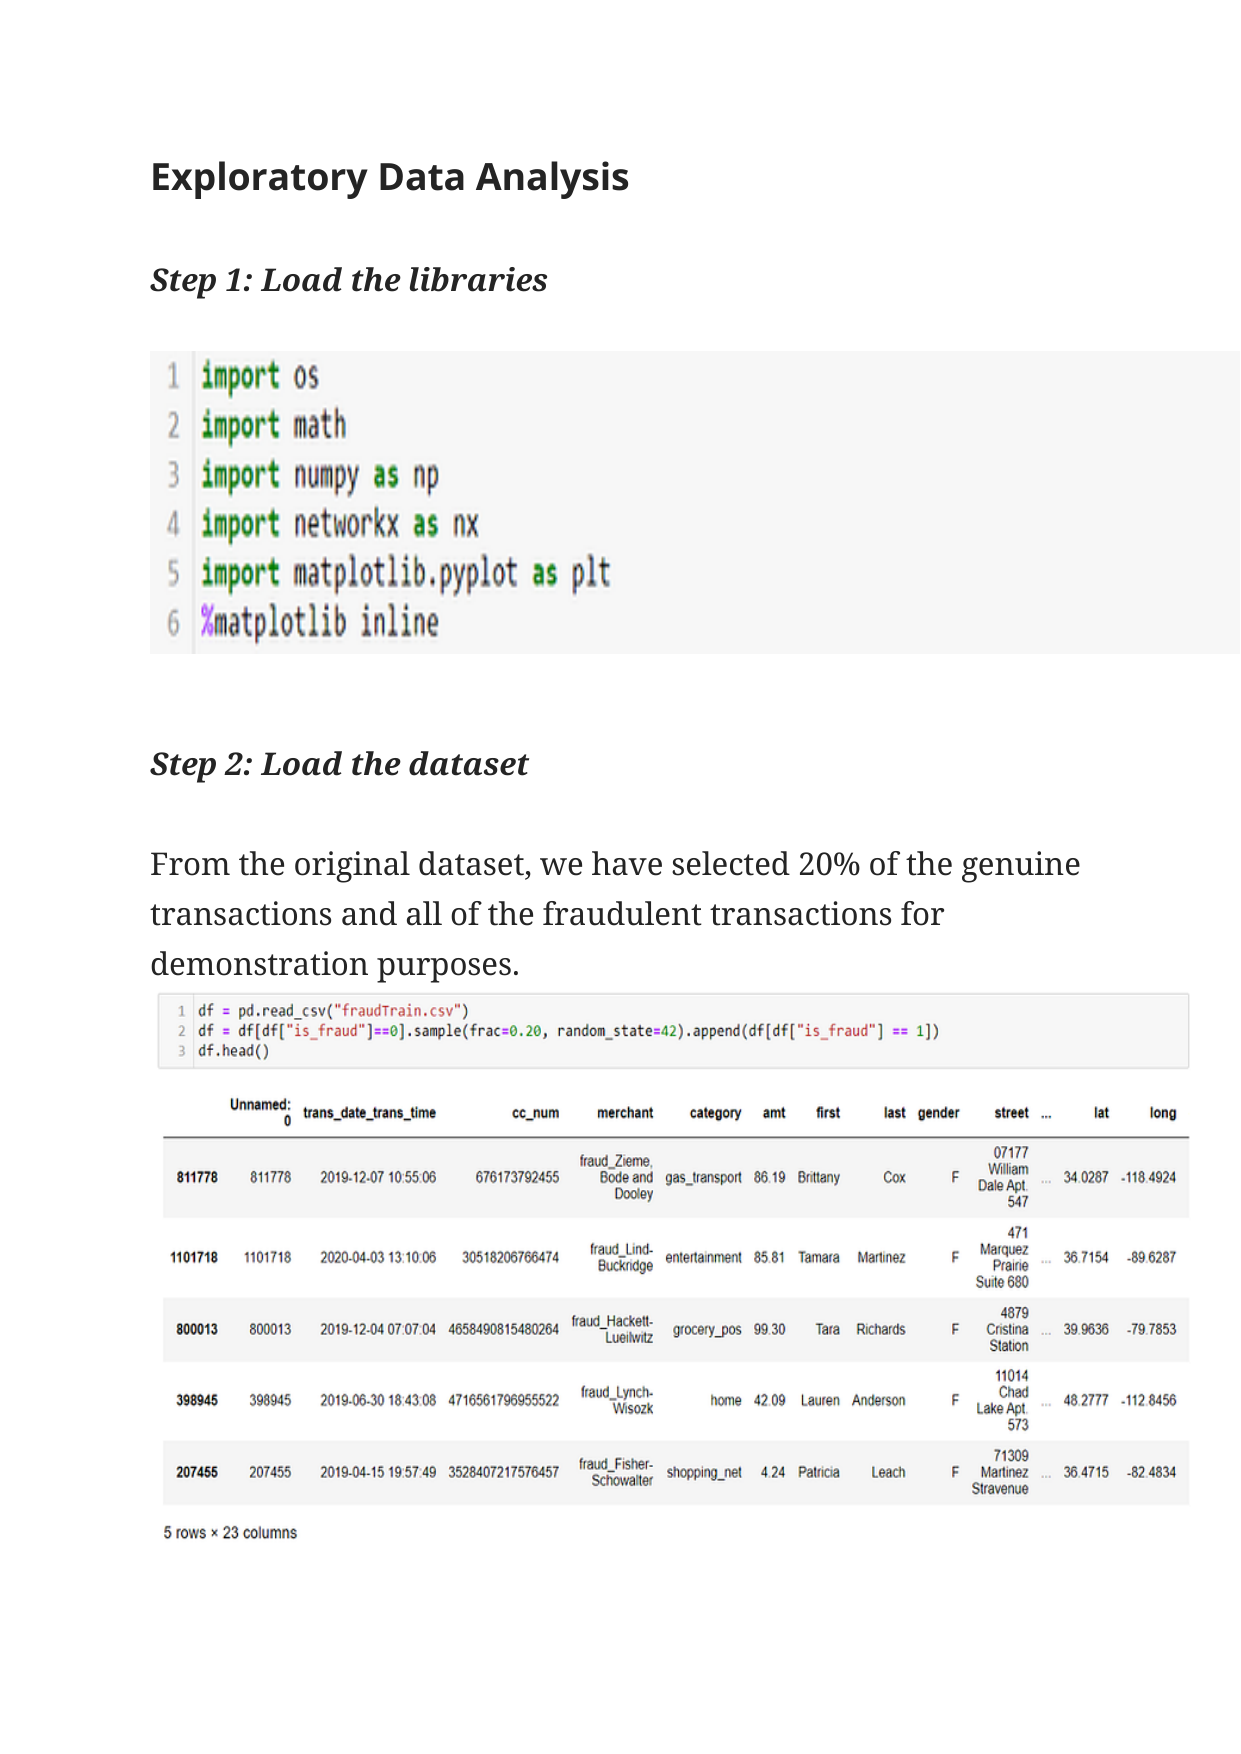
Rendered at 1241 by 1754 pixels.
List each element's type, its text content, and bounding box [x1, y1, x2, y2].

text From the original dataset, we have selected 20% of the genuine transactions and all of the fraudulent transactions for demonstration purposes. [150, 834, 1090, 984]
text Step 1: Load the libraries [150, 251, 1090, 301]
picture [150, 984, 1193, 1544]
picture [150, 351, 1241, 654]
text Step 2: Load the dataset [150, 734, 1090, 784]
text Exploratory Data Analysis [150, 150, 1090, 201]
